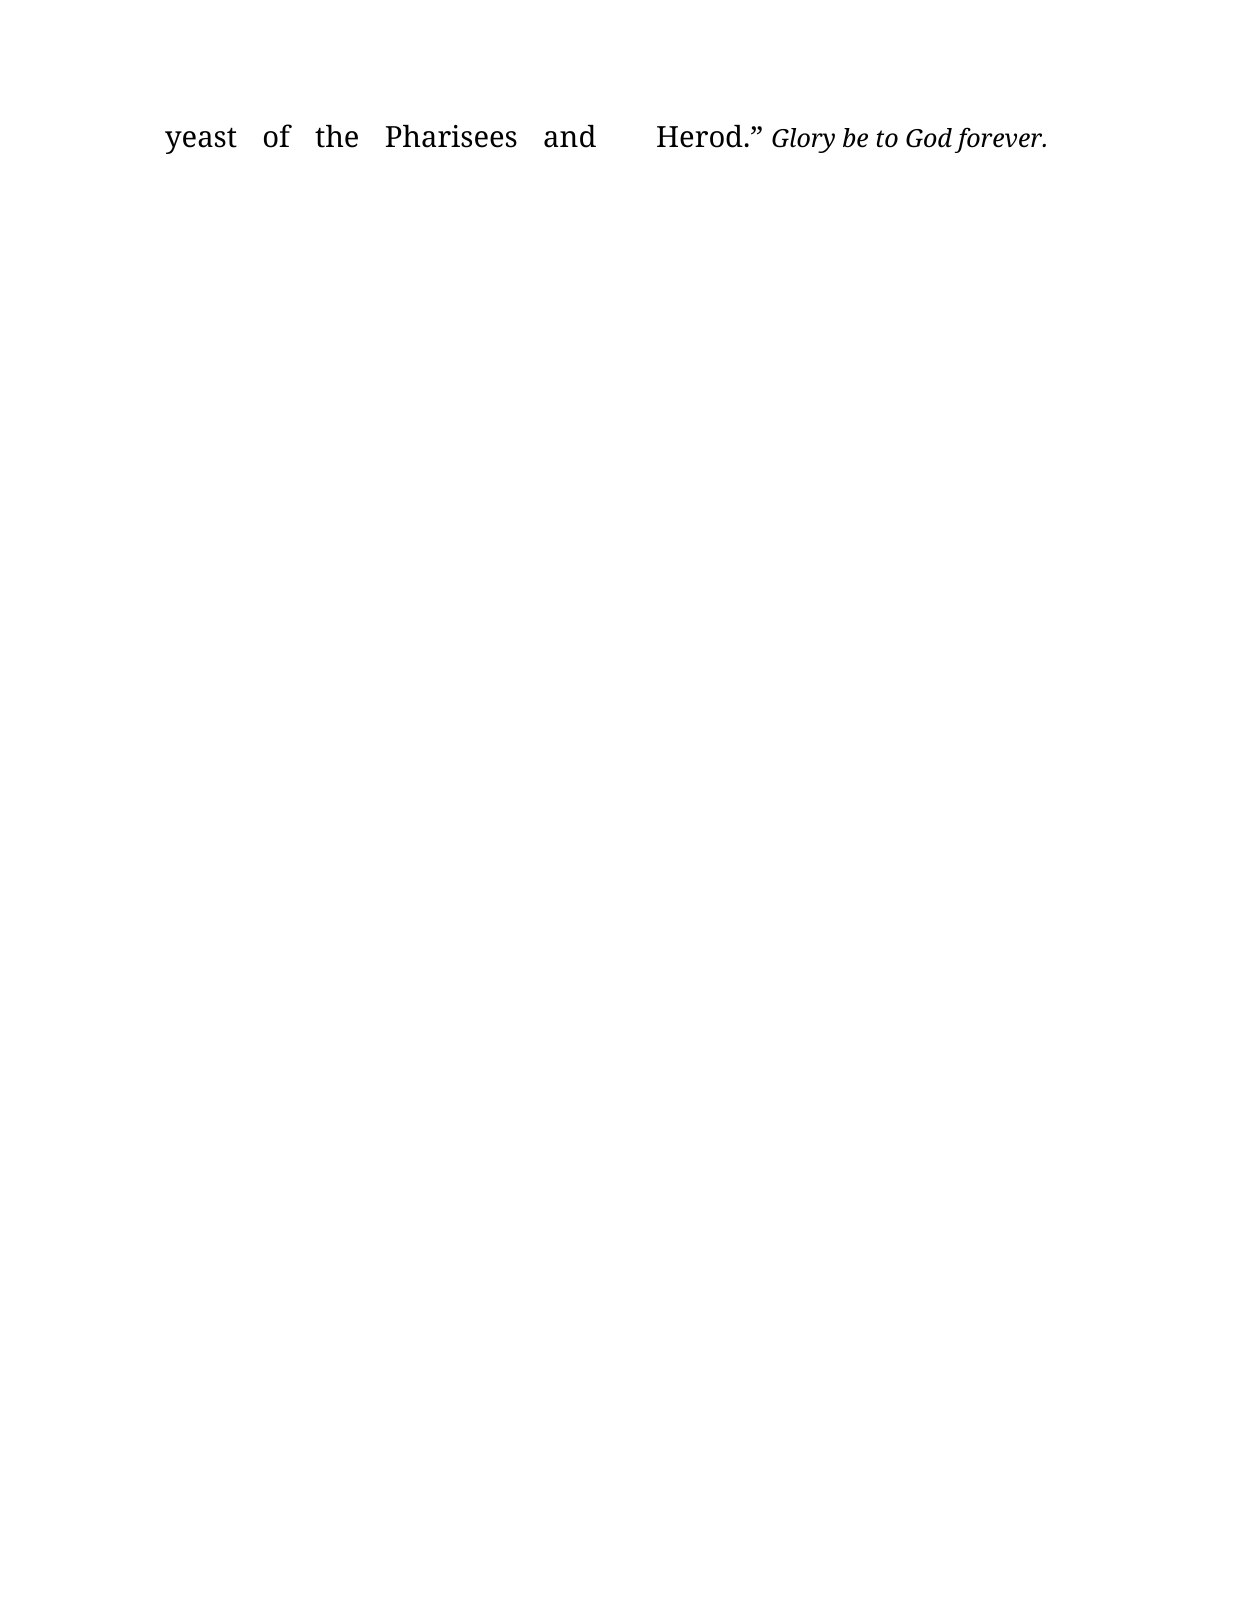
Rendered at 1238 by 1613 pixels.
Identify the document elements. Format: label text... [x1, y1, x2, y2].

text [656, 116, 1087, 156]
